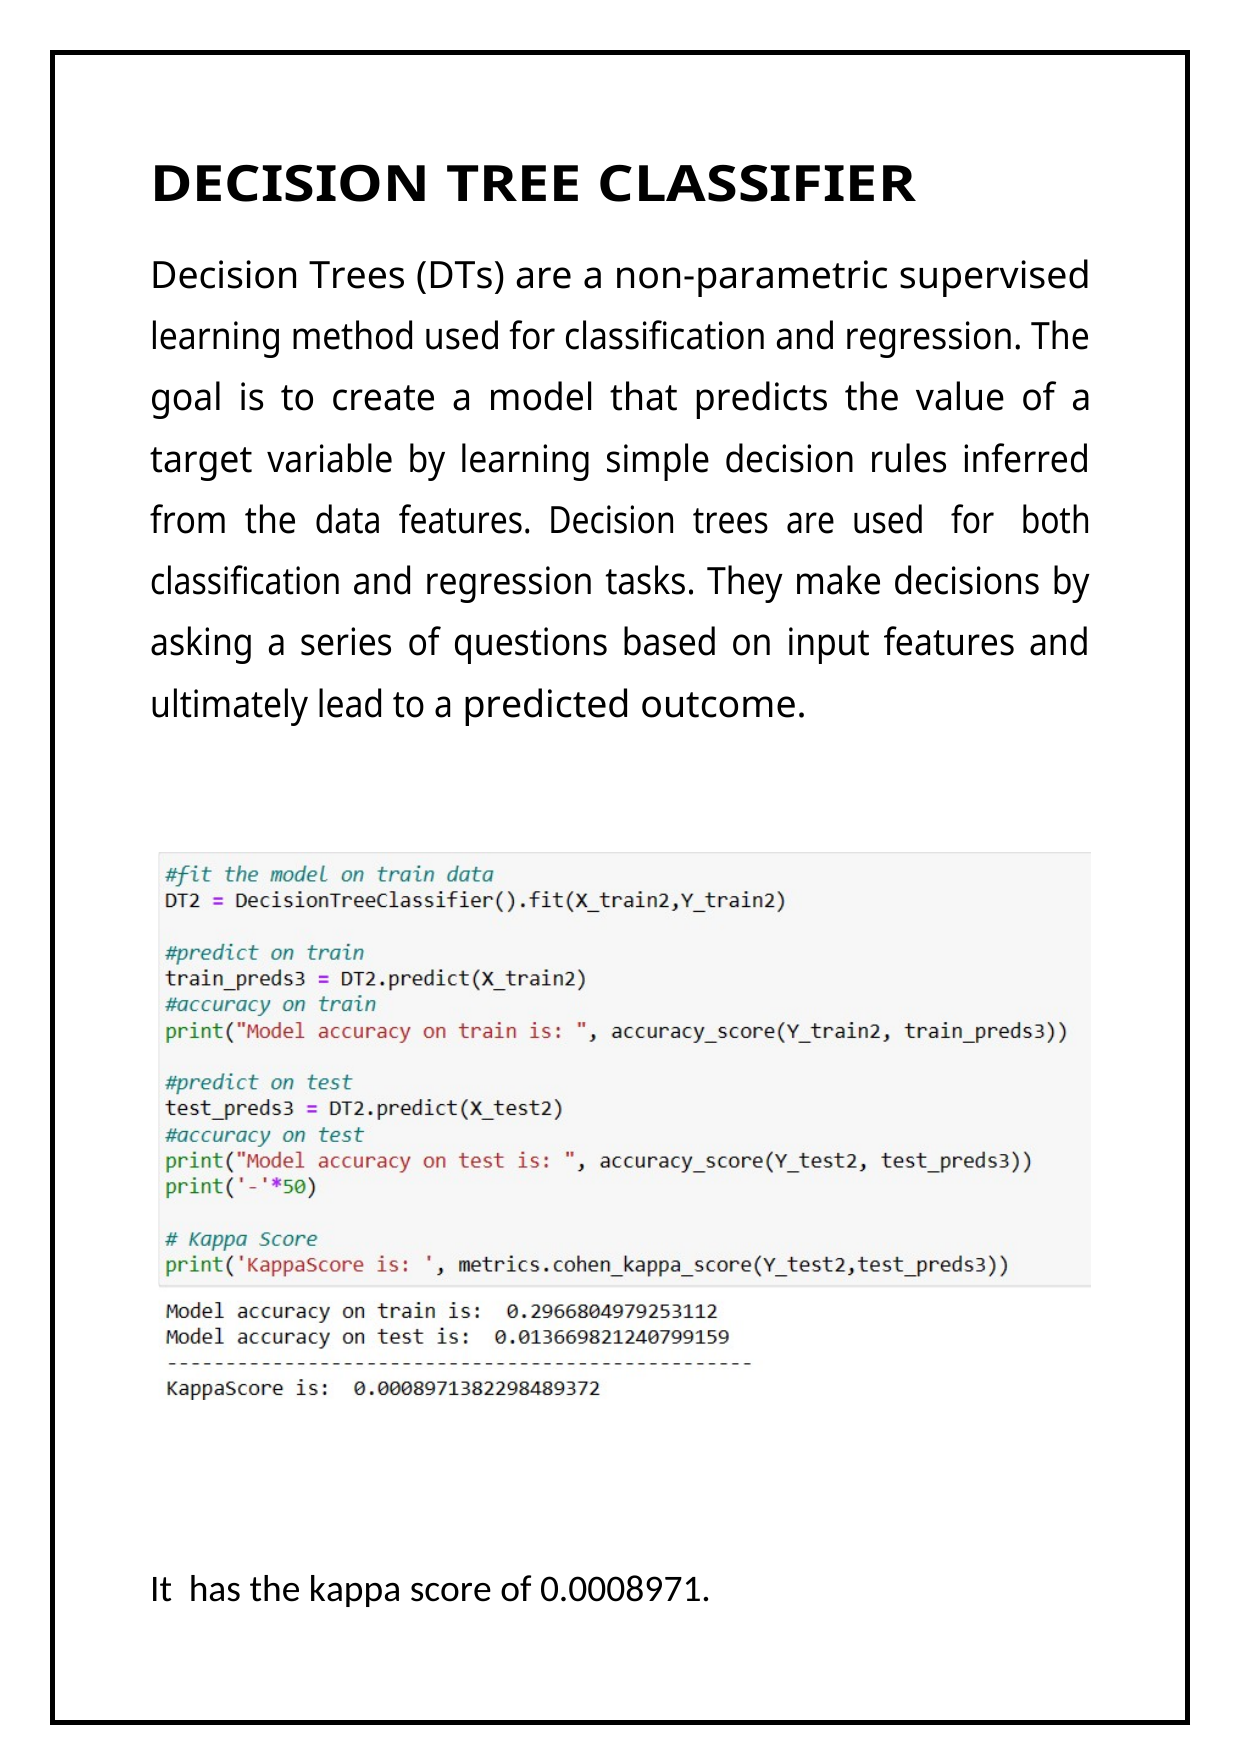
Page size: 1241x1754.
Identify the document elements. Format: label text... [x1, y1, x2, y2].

subtitle DECISION TREE CLASSIFIER [150, 148, 1115, 216]
picture [158, 852, 1091, 1400]
text It has the kappa score of 0.0008971. [150, 1564, 1115, 1610]
text Decision Trees (DTs) are a non-parametric supervised learning method used for classification and regression. The goal is to create a model that predicts the value of a target variable by learning simple decision rules inferred from the data features. Decision trees are used for both classification and regression tasks. They make decisions by asking a series of questions based on input features and ultimately lead to a predicted outcome. [150, 248, 1091, 728]
